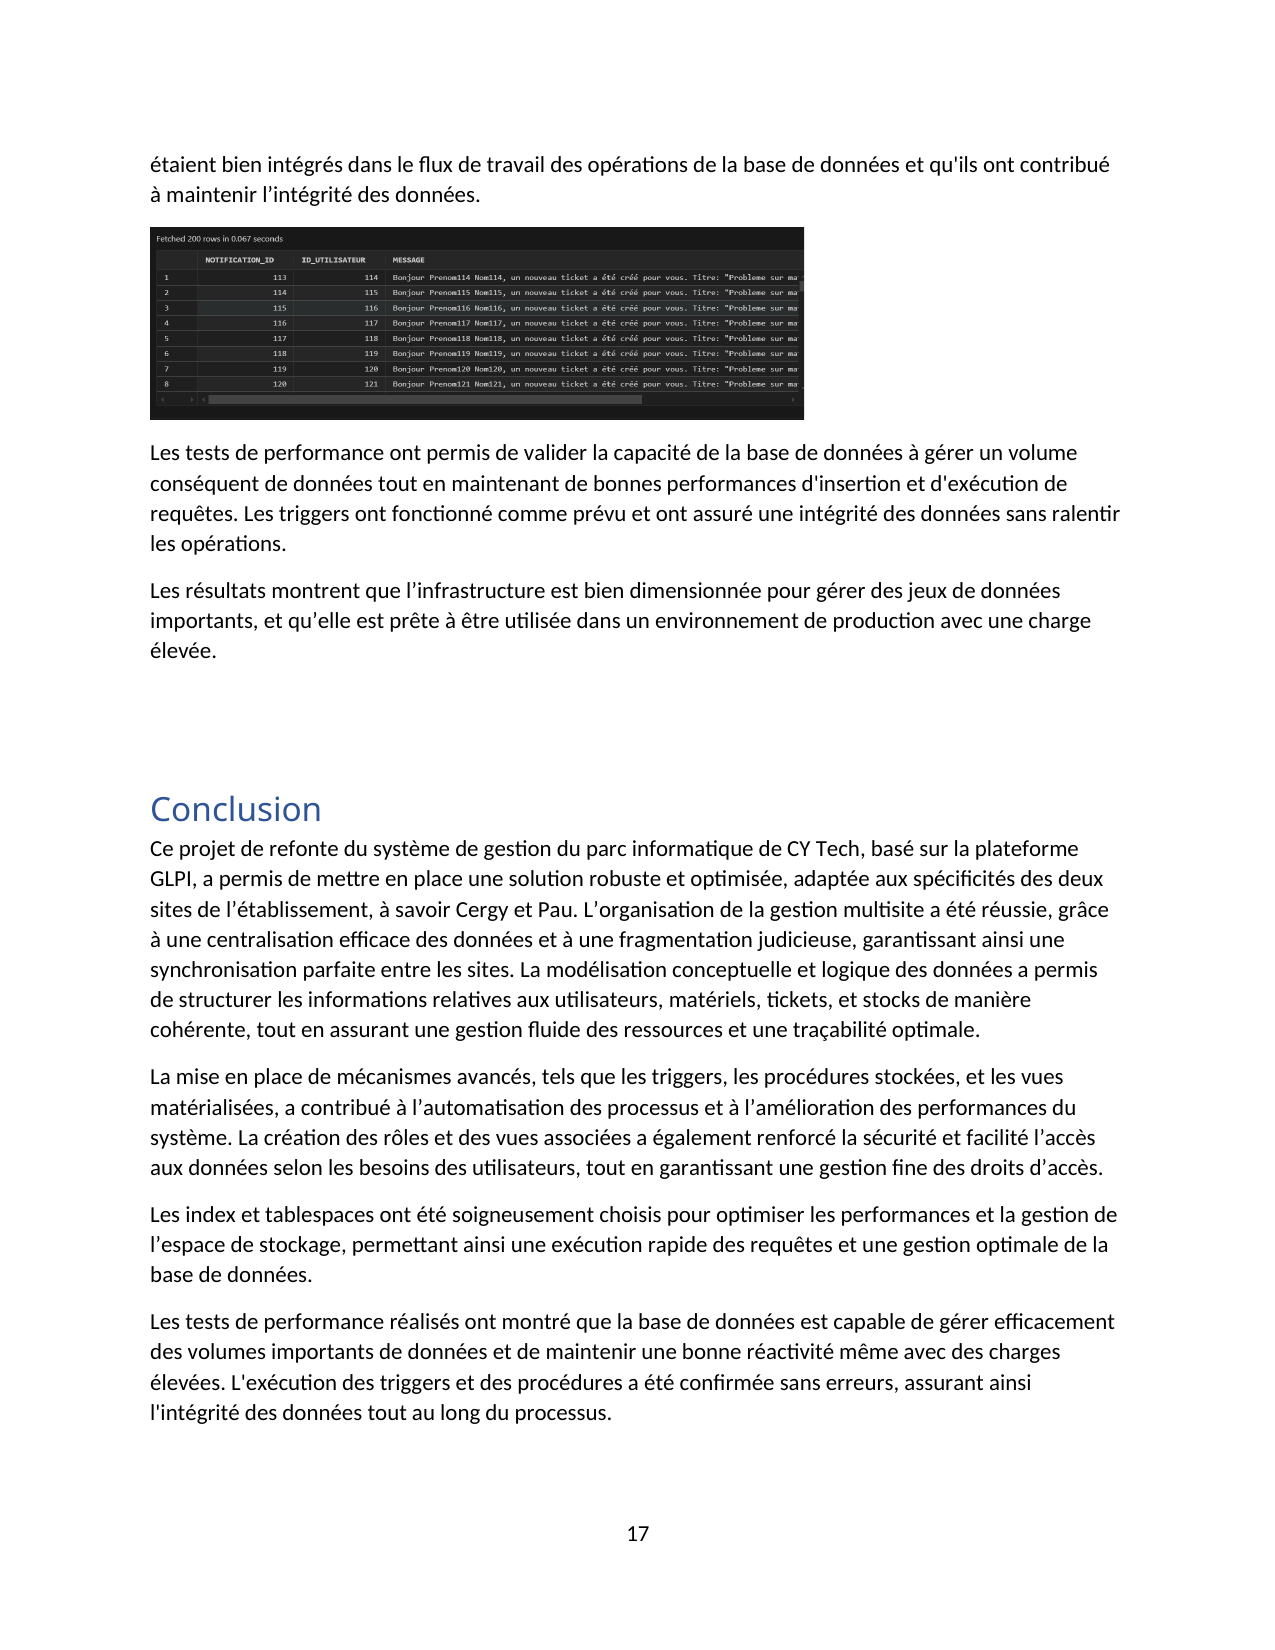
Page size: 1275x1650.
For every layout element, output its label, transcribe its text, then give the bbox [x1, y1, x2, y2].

text La mise en place de mécanismes avancés, tels que les triggers, les procédures stockées, et les vues matérialisées, a contribué à l’automatisation des processus et à l’amélioration des performances du système. La création des rôles et des vues associées a également renforcé la sécurité et facilité l’accès aux données selon les besoins des utilisateurs, tout en garantissant une gestion fine des droits d’accès. [150, 1062, 1125, 1181]
text Ce projet de refonte du système de gestion du parc informatique de CY Tech, basé sur la plateforme GLPI, a permis de mettre en place une solution robuste et optimisée, adaptée aux spécificités des deux sites de l’établissement, à savoir Cergy et Pau. L’organisation de la gestion multisite a été réussie, grâce à une centralisation efficace des données et à une fragmentation judicieuse, garantissant ainsi une synchronisation parfaite entre les sites. La modélisation conceptuelle et logique des données a permis de structurer les informations relatives aux utilisateurs, matériels, tickets, et stocks de manière cohérente, tout en assurant une gestion fluide des ressources et une traçabilité optimale. [150, 834, 1125, 1044]
text Les tests de performance réalisés ont montré que la base de données est capable de gérer efficacement des volumes importants de données et de maintenir une bonne réactivité même avec des charges élevées. L'exécution des triggers et des procédures a été confirmée sans erreurs, assurant ainsi l'intégrité des données tout au long du processus. [150, 1307, 1125, 1426]
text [150, 150, 1125, 208]
picture [150, 227, 805, 420]
text Les résultats montrent que l’infrastructure est bien dimensionnée pour gérer des jeux de données importants, et qu’elle est prête à être utilisée dans un environnement de production avec une charge élevée. [150, 576, 1125, 664]
text Les tests de performance ont permis de valider la capacité de la base de données à gérer un volume conséquent de données tout en maintenant de bonnes performances d'insertion et d'exécution de requêtes. Les triggers ont fonctionné comme prévu et ont assuré une intégrité des données sans ralentir les opérations. [150, 438, 1125, 557]
subtitle Conclusion [150, 785, 1125, 831]
text Les index et tablespaces ont été soigneusement choisis pour optimiser les performances et la gestion de l’espace de stockage, permettant ainsi une exécution rapide des requêtes et une gestion optimale de la base de données. [150, 1200, 1125, 1288]
